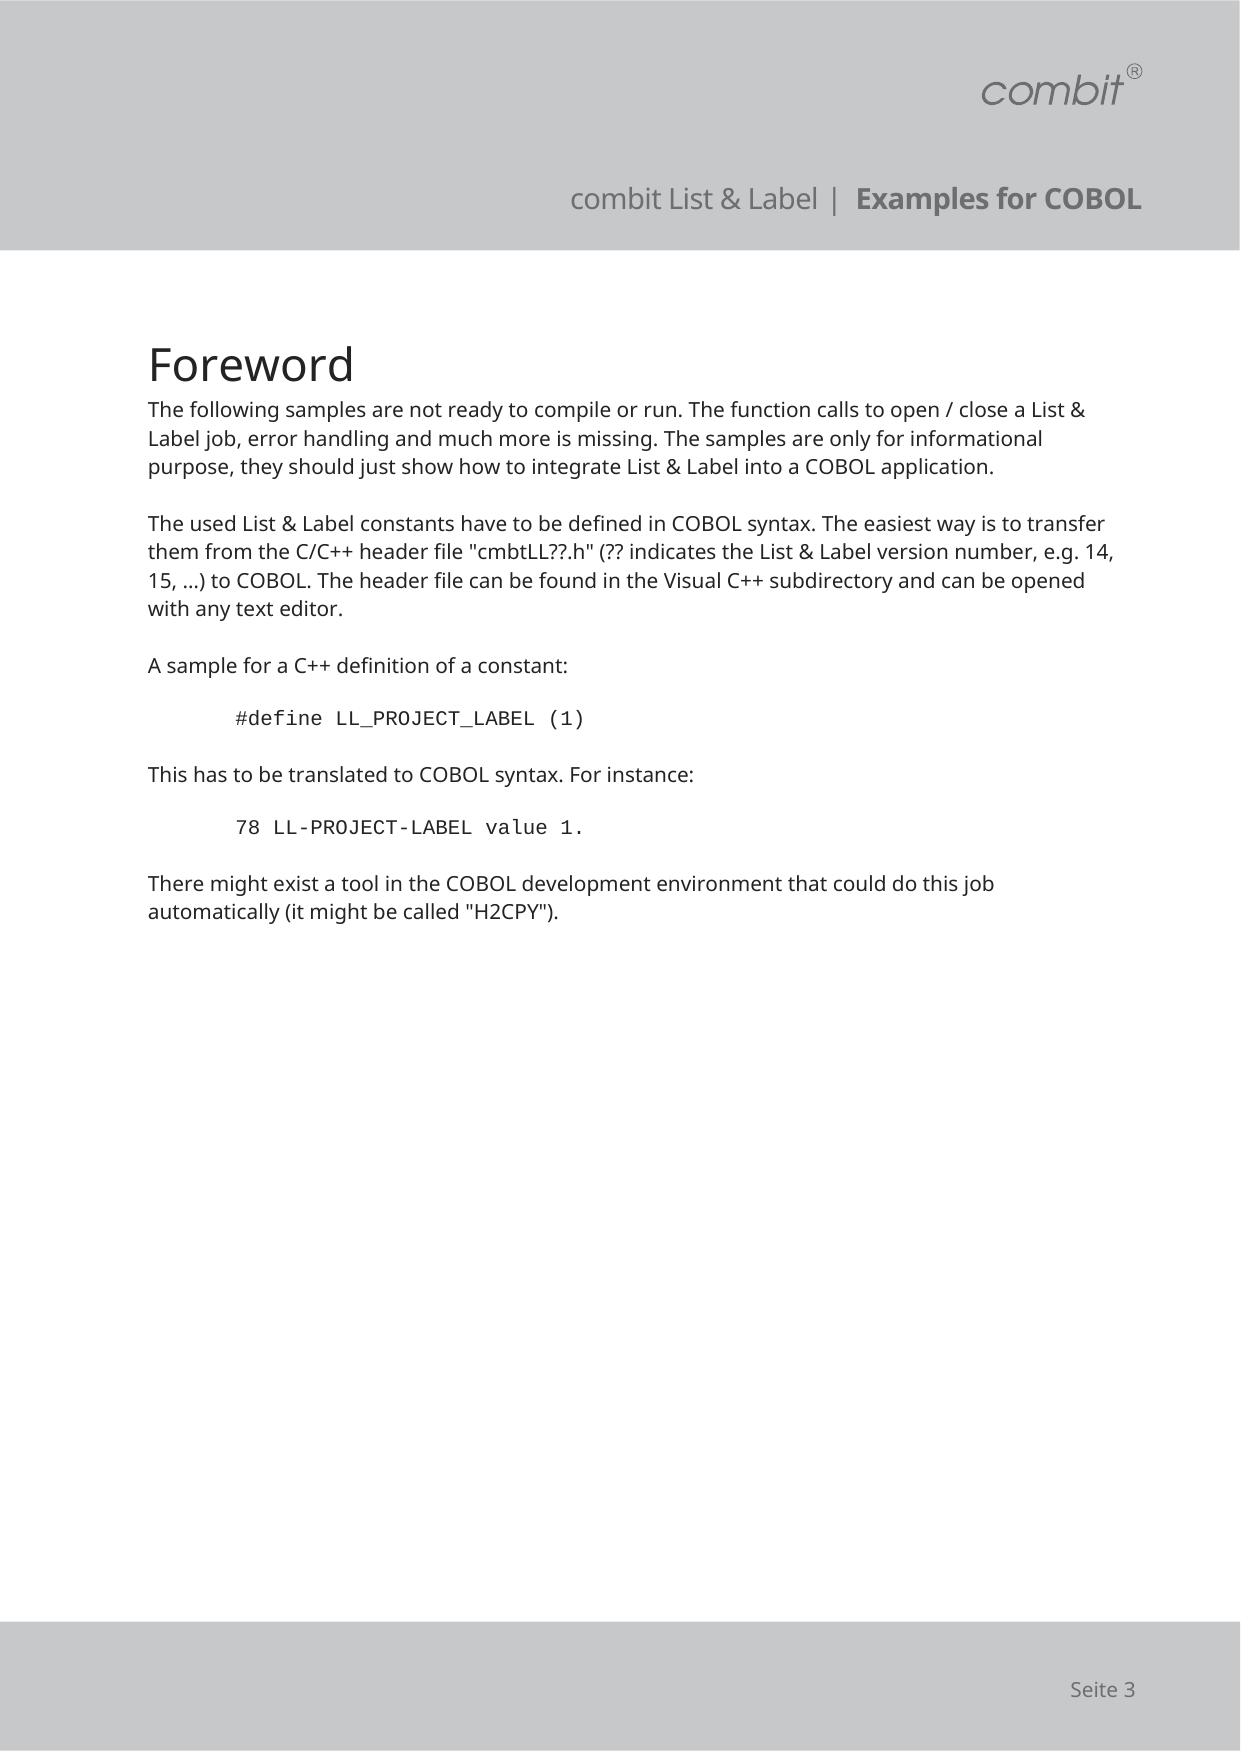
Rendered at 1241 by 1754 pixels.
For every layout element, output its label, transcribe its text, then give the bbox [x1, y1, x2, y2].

text #define LL_PROJECT_LABEL (1) [148, 708, 1122, 732]
text The used List & Label constants have to be defined in COBOL syntax. The easiest way is to transfer them from the C/C++ header file "cmbtLL??.h" (?? indicates the List & Label version number, e.g. 14, 15, …) to COBOL. The header file can be found in the Visual C++ subdirectory and can be opened with any text editor. [148, 509, 1122, 623]
text There might exist a tool in the COBOL development environment that could do this job automatically (it might be called "H2CPY"). [148, 869, 1122, 926]
text This has to be translated to COBOL syntax. For instance: [148, 760, 1122, 788]
text The following samples are not ready to compile or run. The function calls to open / close a List & Label job, error handling and much more is missing. The samples are only for informational purpose, they should just show how to integrate List & Label into a COBOL application. [148, 395, 1122, 481]
text A sample for a C++ definition of a constant: [148, 651, 1122, 679]
subtitle Foreword [148, 333, 1122, 395]
text 78 LL-PROJECT-LABEL value 1. [148, 817, 1122, 841]
